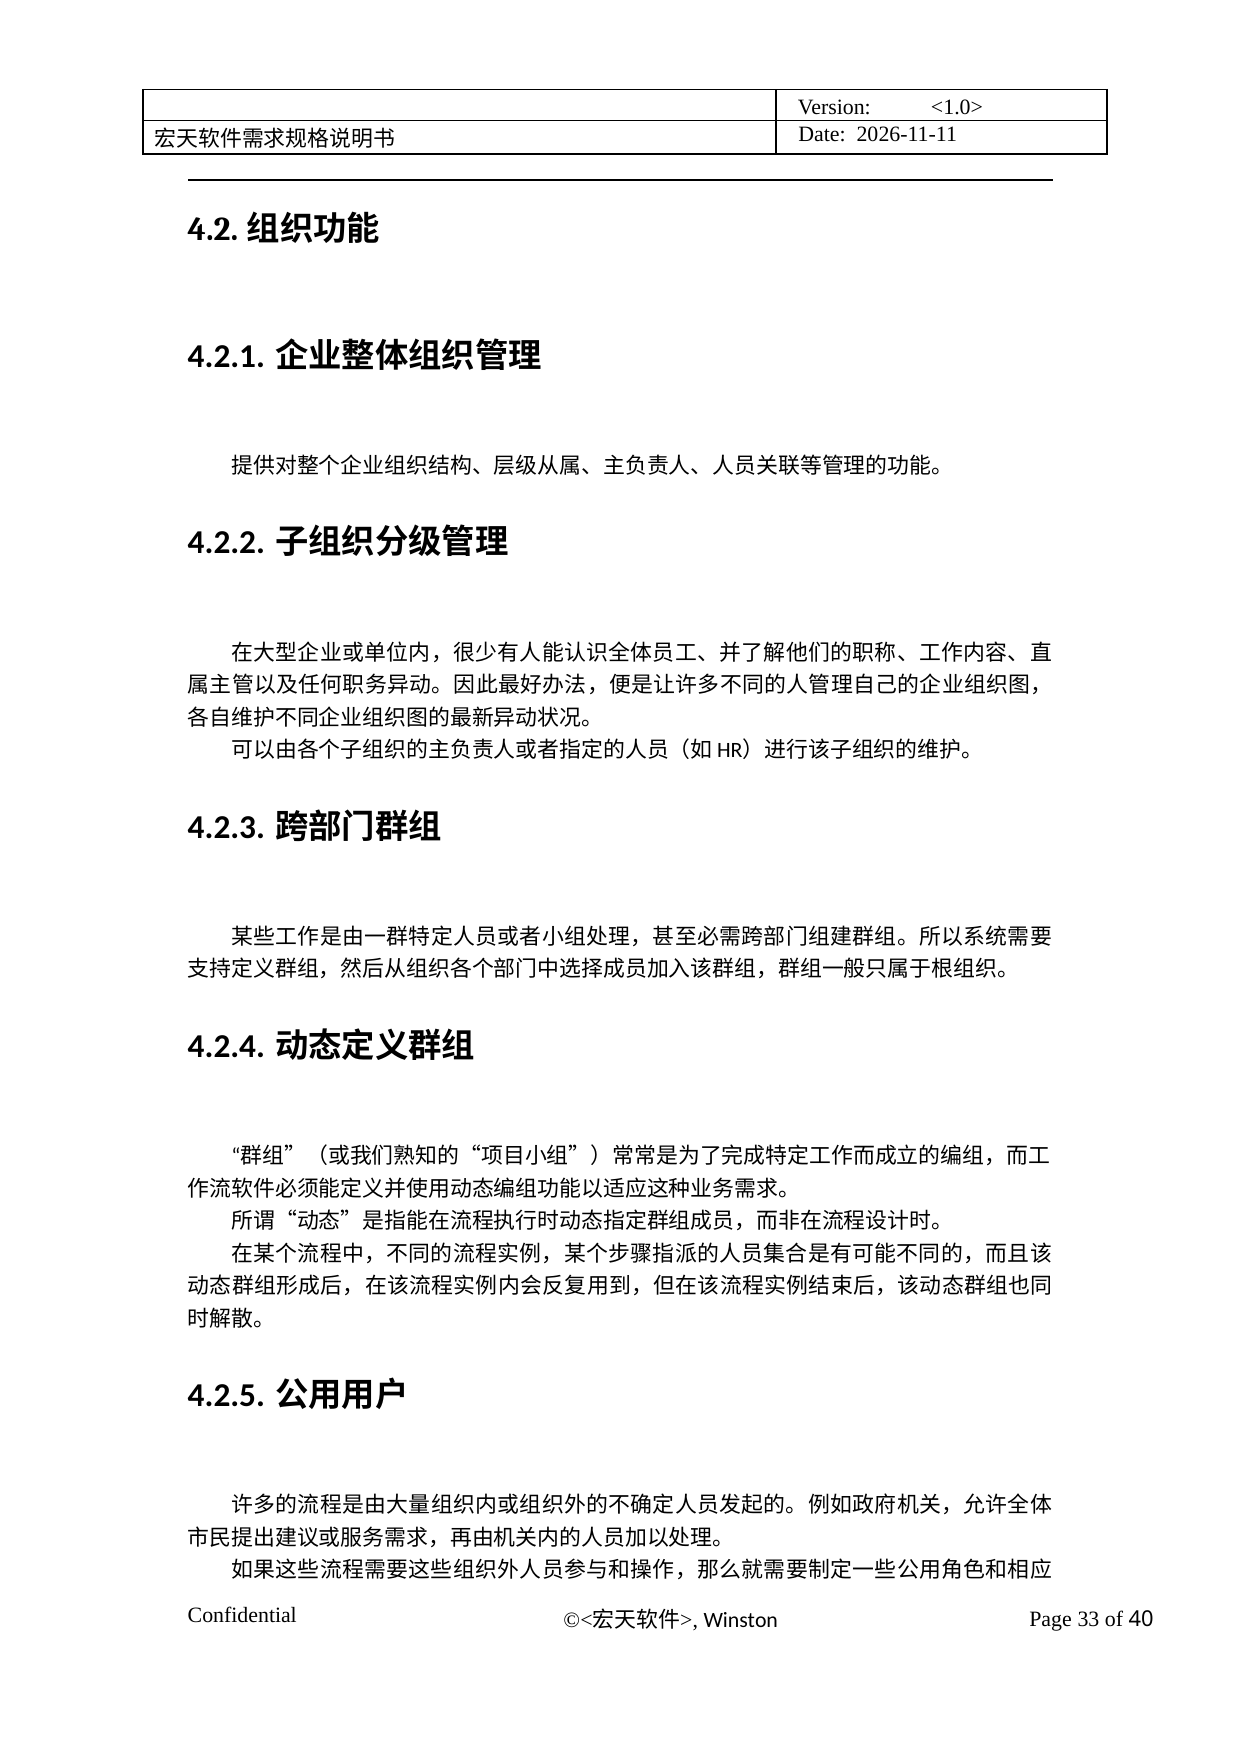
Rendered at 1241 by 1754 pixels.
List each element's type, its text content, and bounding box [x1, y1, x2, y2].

text 许多的流程是由大量组织内或组织外的不确定人员发起的。例如政府机关，允许全体市民提出建议或服务需求，再由机关内的人员加以处理。 [187, 1487, 1053, 1552]
subtitle 动态定义群组 [187, 1010, 1053, 1075]
subtitle 企业整体组织管理 [187, 320, 1053, 385]
text 提供对整个企业组织结构、层级从属、主负责人、人员关联等管理的功能。 [187, 447, 1053, 480]
text 可以由各个子组织的主负责人或者指定的人员（如HR）进行该子组织的维护。 [187, 732, 1053, 764]
text 在某个流程中，不同的流程实例，某个步骤指派的人员集合是有可能不同的，而且该动态群组形成后，在该流程实例内会反复用到，但在该流程实例结束后，该动态群组也同时解散。 [187, 1235, 1053, 1333]
text 在大型企业或单位内，很少有人能认识全体员工、并了解他们的职称、工作内容、直属主管以及任何职务异动。因此最好办法，便是让许多不同的人管理自己的企业组织图，各自维护不同企业组织图的最新异动状况。 [187, 634, 1053, 732]
text 所谓“动态”是指能在流程执行时动态指定群组成员，而非在流程设计时。 [187, 1203, 1053, 1235]
text 某些工作是由一群特定人员或者小组处理，甚至必需跨部门组建群组。所以系统需要支持定义群组，然后从组织各个部门中选择成员加入该群组，群组一般只属于根组织。 [187, 918, 1053, 983]
subtitle 公用用户 [187, 1360, 1053, 1425]
subtitle 子组织分级管理 [187, 507, 1053, 572]
text “群组”（或我们熟知的“项目小组”）常常是为了完成特定工作而成立的编组，而工作流软件必须能定义并使用动态编组功能以适应这种业务需求。 [187, 1138, 1053, 1203]
subtitle 跨部门群组 [187, 791, 1053, 856]
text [187, 1552, 1053, 1584]
subtitle 组织功能 [187, 193, 1053, 258]
